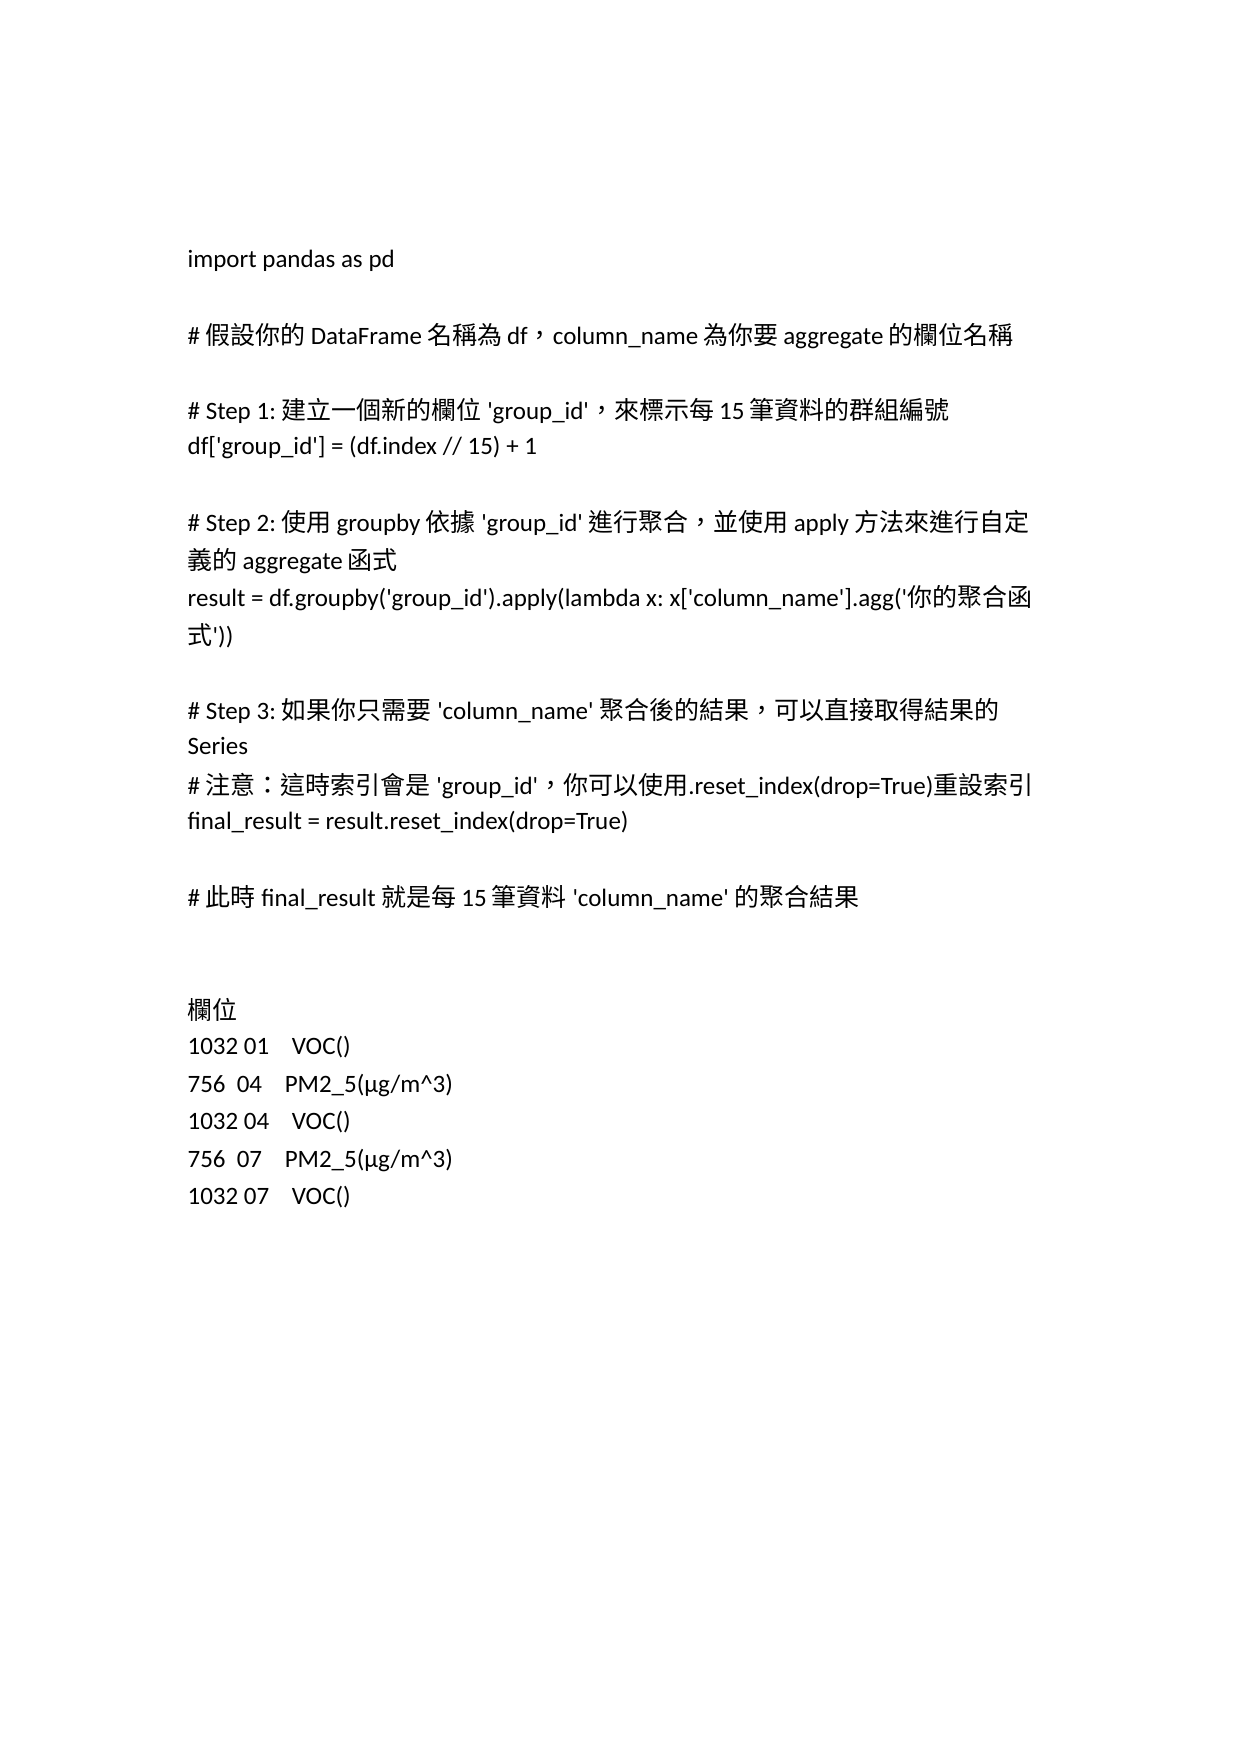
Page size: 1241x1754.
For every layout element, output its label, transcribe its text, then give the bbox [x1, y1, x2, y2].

text result = df.groupby('group_id').apply(lambda x: x['column_name'].agg('你的聚合函式')) [187, 577, 1053, 652]
text # Step 1: 建立一個新的欄位 'group_id'，來標示每15筆資料的群組編號 [187, 389, 1053, 427]
text 1032 04 VOC() [187, 1102, 1053, 1139]
text 1032 01 VOC() [187, 1027, 1053, 1064]
text 欄位 [187, 989, 1053, 1027]
text final_result = result.reset_index(drop=True) [187, 802, 1053, 839]
text 1032 07 VOC() [187, 1177, 1053, 1214]
text # 假設你的DataFrame名稱為df，column_name為你要aggregate的欄位名稱 [187, 314, 1053, 352]
text import pandas as pd [187, 239, 1053, 277]
text # 此時 final_result 就是每15筆資料 'column_name' 的聚合結果 [187, 877, 1053, 914]
text # Step 2: 使用groupby依據 'group_id' 進行聚合，並使用apply方法來進行自定義的aggregate函式 [187, 502, 1053, 577]
text 756 04 PM2_5(μg/m^3) [187, 1064, 1053, 1102]
text # Step 3: 如果你只需要 'column_name' 聚合後的結果，可以直接取得結果的Series [187, 689, 1053, 764]
text 756 07 PM2_5(μg/m^3) [187, 1139, 1053, 1177]
text df['group_id'] = (df.index // 15) + 1 [187, 427, 1053, 464]
text # 注意：這時索引會是 'group_id'，你可以使用.reset_index(drop=True)重設索引 [187, 764, 1053, 802]
